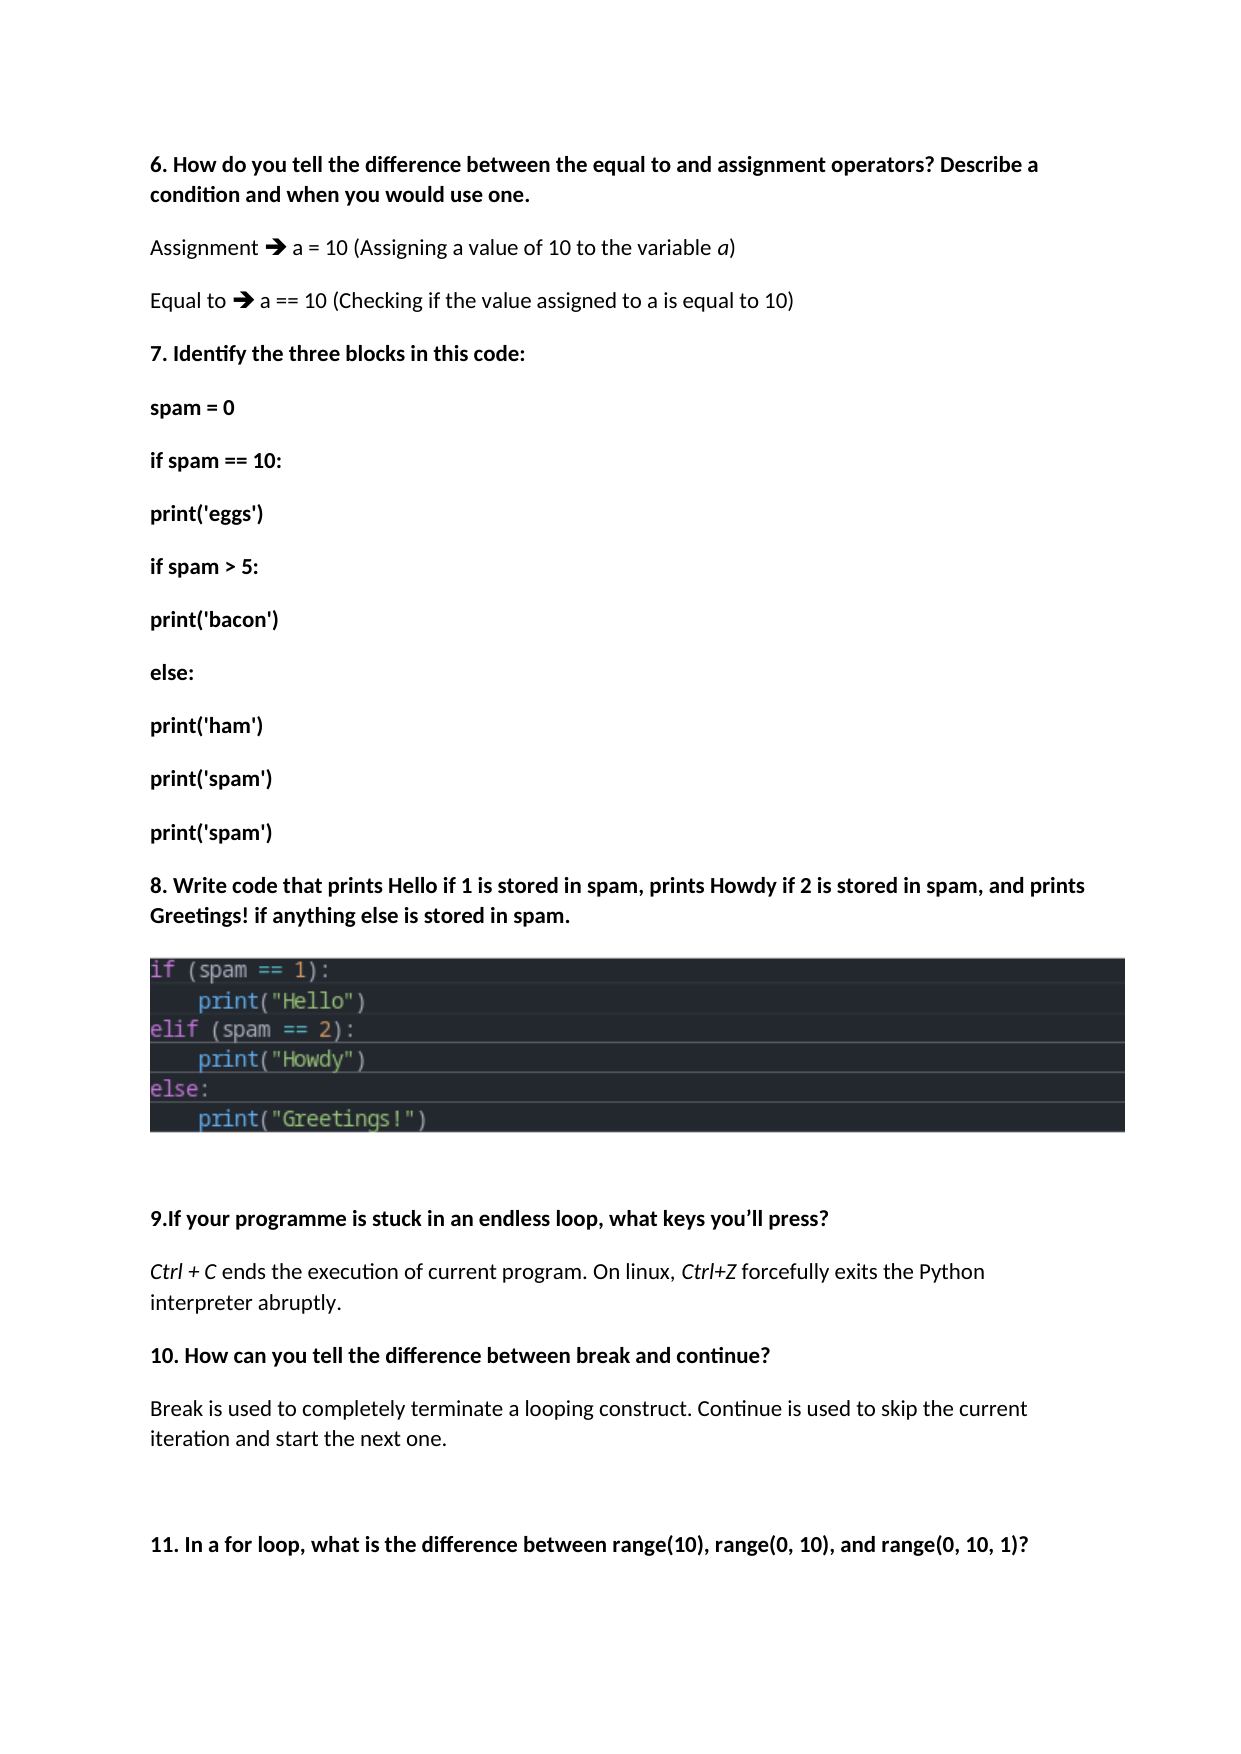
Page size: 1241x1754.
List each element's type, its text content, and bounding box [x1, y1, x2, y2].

text 11. In a for loop, what is the difference between range(10), range(0, 10), and range(0, 10, 1)? [150, 1530, 1090, 1558]
text Break is used to completely terminate a looping construct. Continue is used to skip the current iteration and start the next one. [150, 1394, 1090, 1452]
text print('spam') [150, 818, 1090, 846]
text if spam == 10: [150, 446, 1090, 474]
text print('spam') [150, 764, 1090, 793]
text 10. How can you tell the difference between break and continue? [150, 1341, 1090, 1369]
text 7. Identify the three blocks in this code: [150, 339, 1090, 368]
text Equal to a == 10 (Checking if the value assigned to a is equal to 10) [150, 286, 1090, 314]
text if spam > 5: [150, 552, 1090, 580]
text 9.If your programme is stuck in an endless loop, what keys you’ll press? [150, 1204, 1090, 1232]
text spam = 0 [150, 393, 1090, 421]
text Ctrl + C ends the execution of current program. On linux, Ctrl+Z forcefully exits the Python interpreter abruptly. [150, 1257, 1090, 1316]
text print('ham') [150, 711, 1090, 739]
text print('eggs') [150, 499, 1090, 527]
text 8. Write code that prints Hello if 1 is stored in spam, prints Howdy if 2 is stored in spam, and prints Greetings! if anything else is stored in spam. [150, 871, 1090, 929]
text Assignment a = 10 (Assigning a value of 10 to the variable a) [150, 233, 1090, 261]
text 6. How do you tell the difference between the equal to and assignment operators? Describe a condition and when you would use one. [150, 150, 1090, 208]
text else: [150, 658, 1090, 686]
text print('bacon') [150, 605, 1090, 633]
